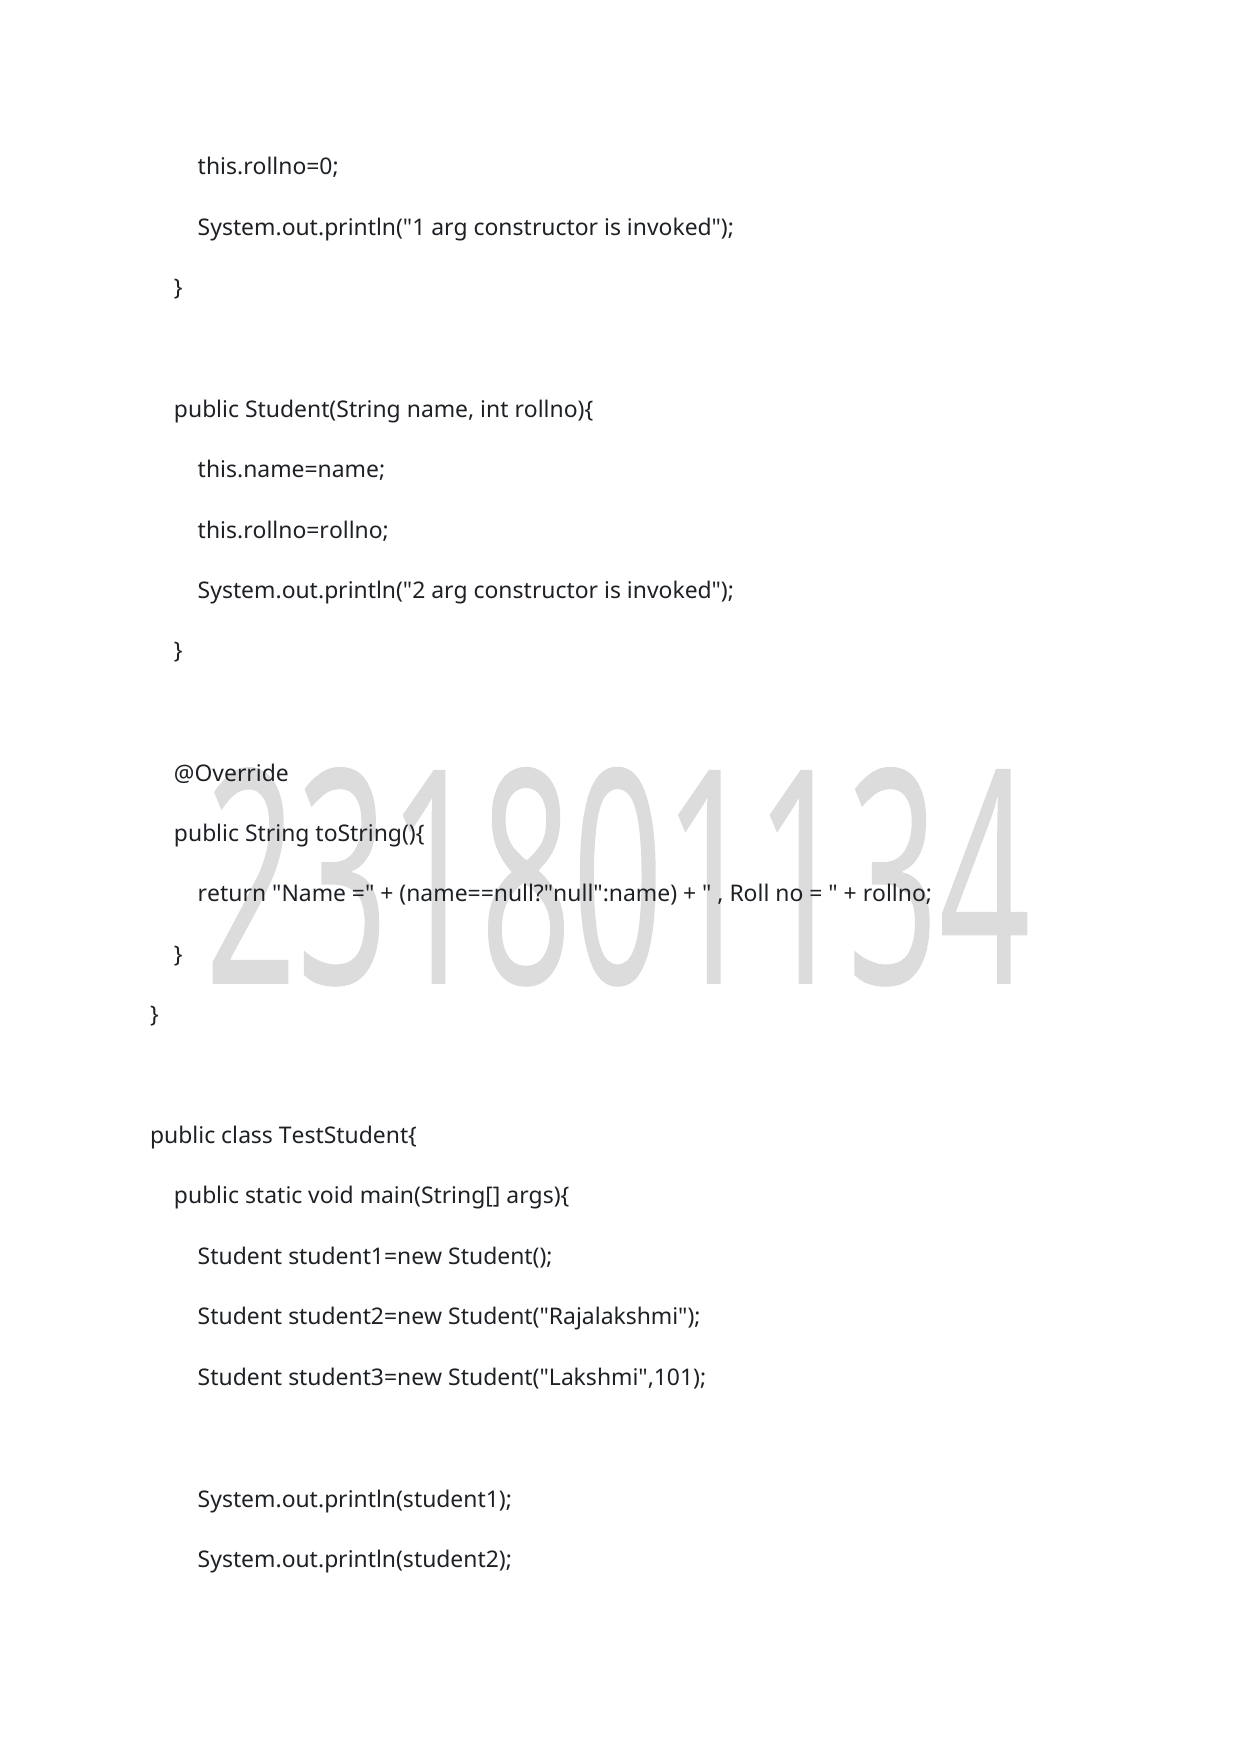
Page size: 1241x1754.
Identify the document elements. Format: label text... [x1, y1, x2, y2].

subtitle System.out.println(student1); [150, 1483, 1090, 1514]
subtitle public static void main(String[] args){ [150, 1179, 1090, 1211]
subtitle System.out.println("2 arg constructor is invoked"); [150, 574, 1090, 605]
subtitle } [150, 938, 1090, 969]
subtitle this.rollno=0; [150, 150, 1090, 181]
subtitle this.rollno=rollno; [150, 514, 1090, 545]
subtitle return "Name =" + (name==null?"null":name) + " , Roll no = " + rollno; [150, 877, 1090, 908]
subtitle Student student3=new Student("Lakshmi",101); [150, 1361, 1090, 1392]
subtitle @Override [150, 756, 1090, 788]
subtitle } [150, 271, 1090, 302]
subtitle } [150, 634, 1090, 666]
subtitle Student student1=new Student(); [150, 1240, 1090, 1271]
subtitle System.out.println("1 arg constructor is invoked"); [150, 210, 1090, 242]
subtitle public class TestStudent{ [150, 1119, 1090, 1150]
subtitle System.out.println(student2); [150, 1543, 1090, 1574]
subtitle public Student(String name, int rollno){ [150, 393, 1090, 424]
subtitle this.name=name; [150, 453, 1090, 484]
subtitle Student student2=new Student("Rajalakshmi"); [150, 1300, 1090, 1331]
subtitle } [150, 998, 1090, 1029]
subtitle public String toString(){ [150, 817, 1090, 848]
